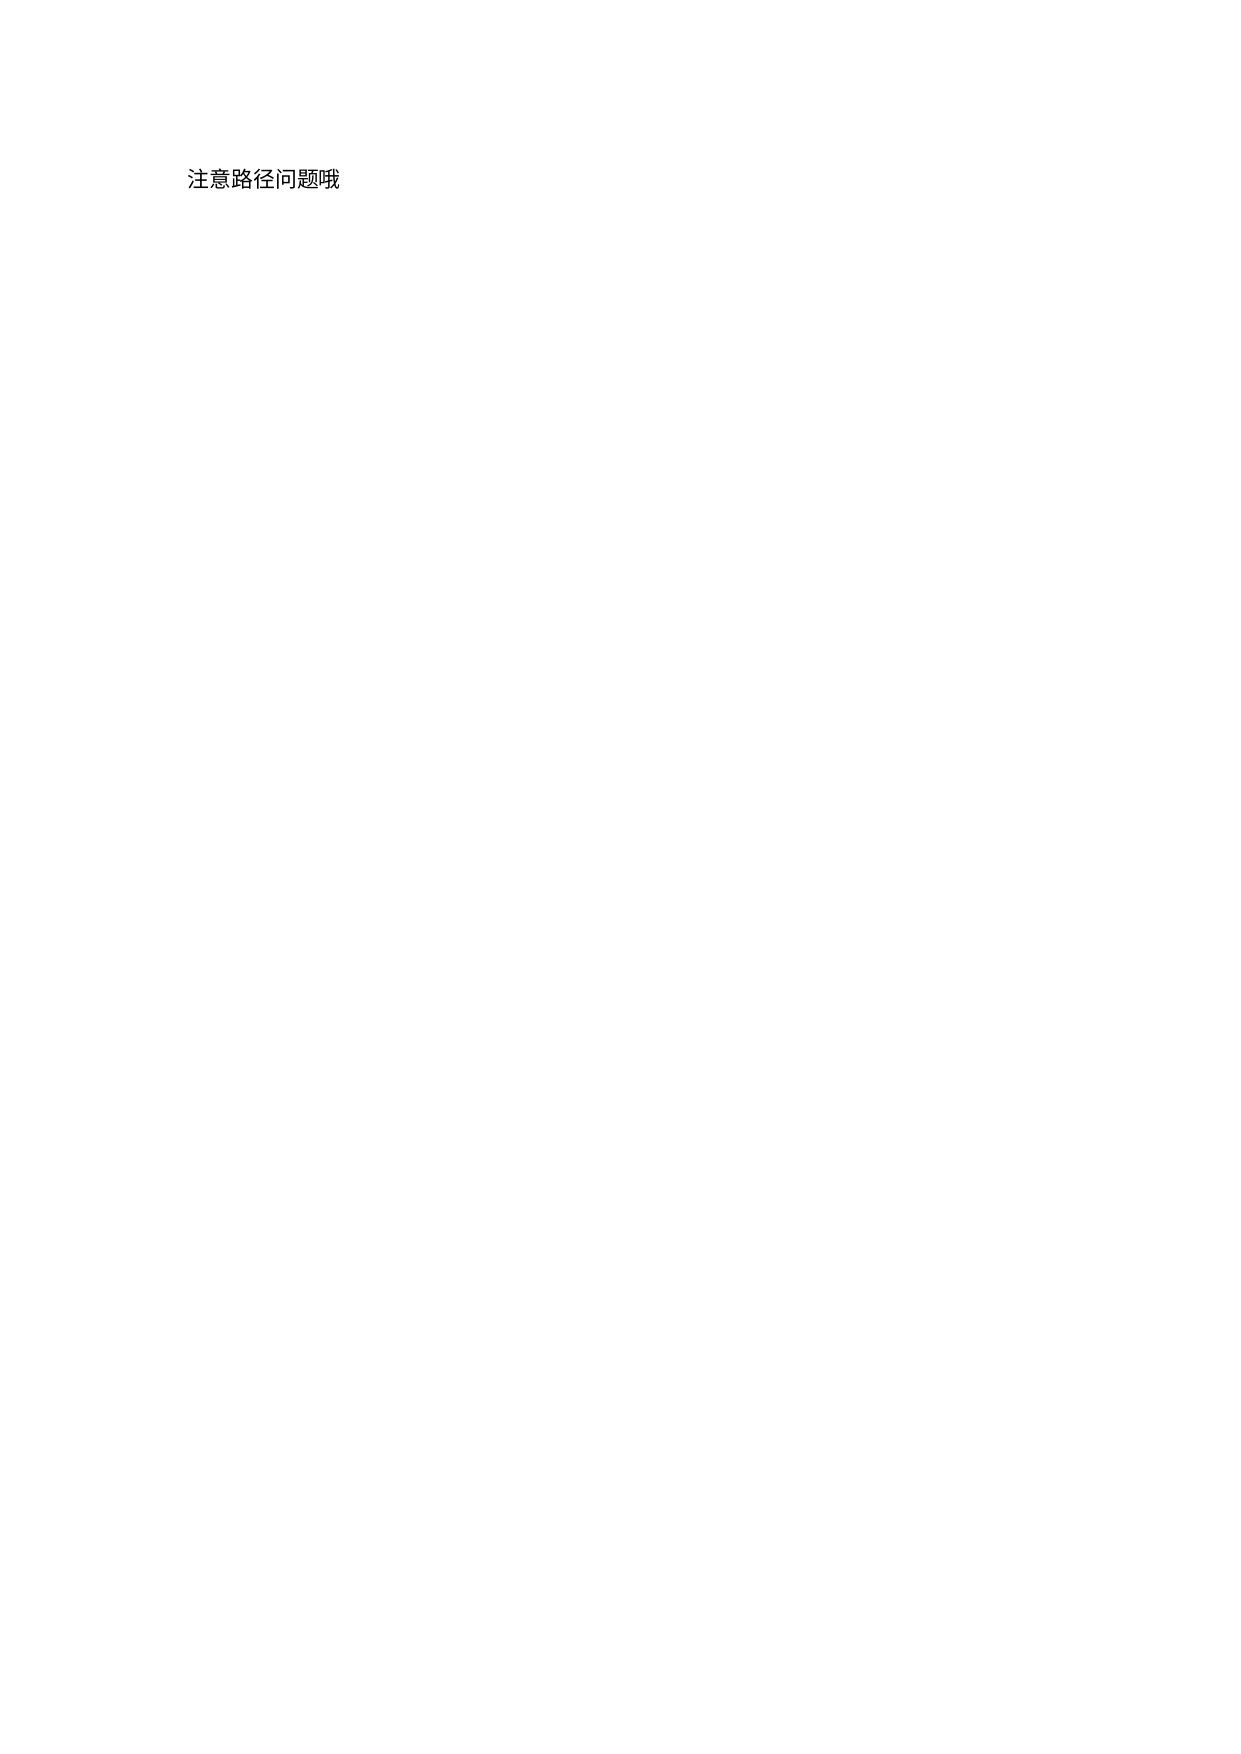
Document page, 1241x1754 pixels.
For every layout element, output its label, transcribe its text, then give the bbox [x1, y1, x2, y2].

text 注意路径问题哦 [187, 162, 1053, 194]
